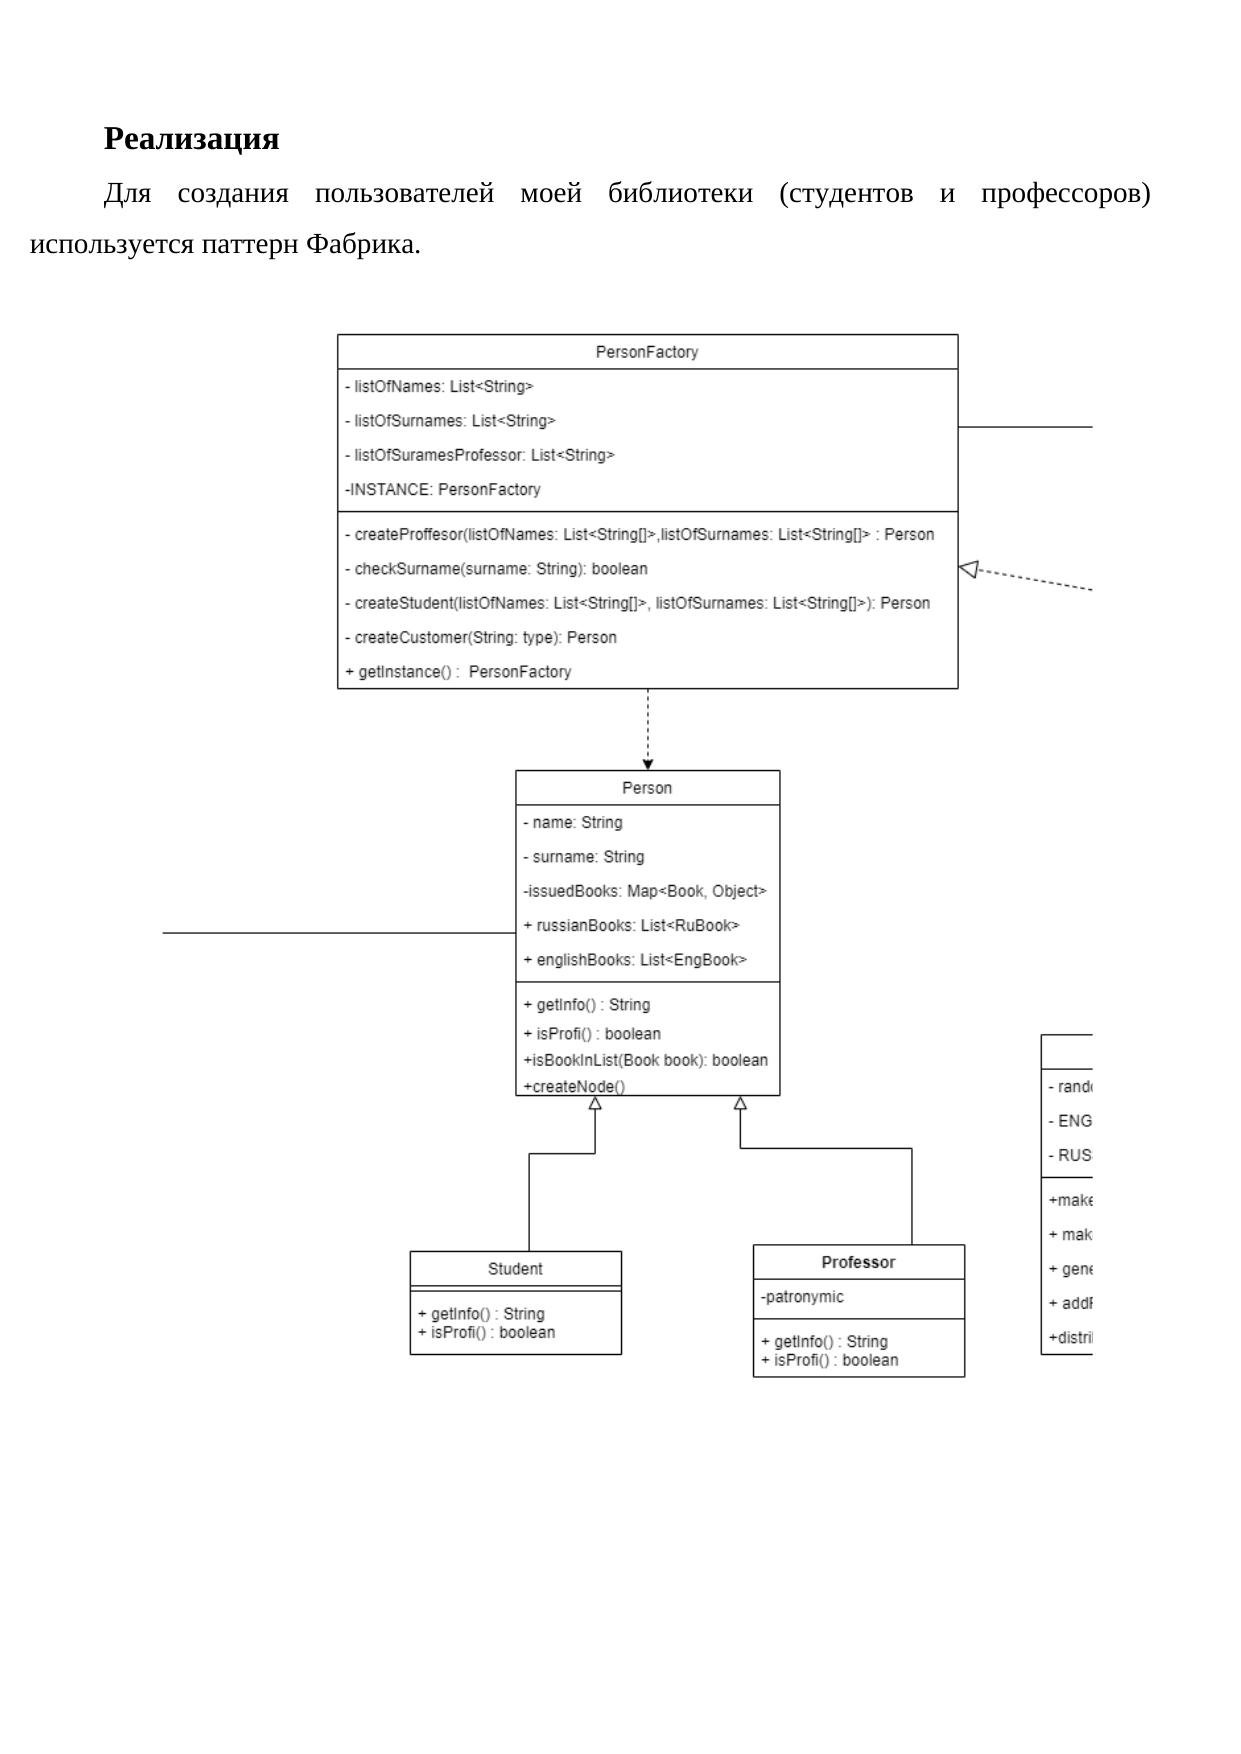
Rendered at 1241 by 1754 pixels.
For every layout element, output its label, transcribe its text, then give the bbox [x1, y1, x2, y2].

picture [162, 276, 1093, 1448]
text Для создания пользователей моей библиотеки (студентов и профессоров) используется паттерн Фабрика. [29, 176, 1152, 259]
text Реализация [29, 118, 1152, 156]
